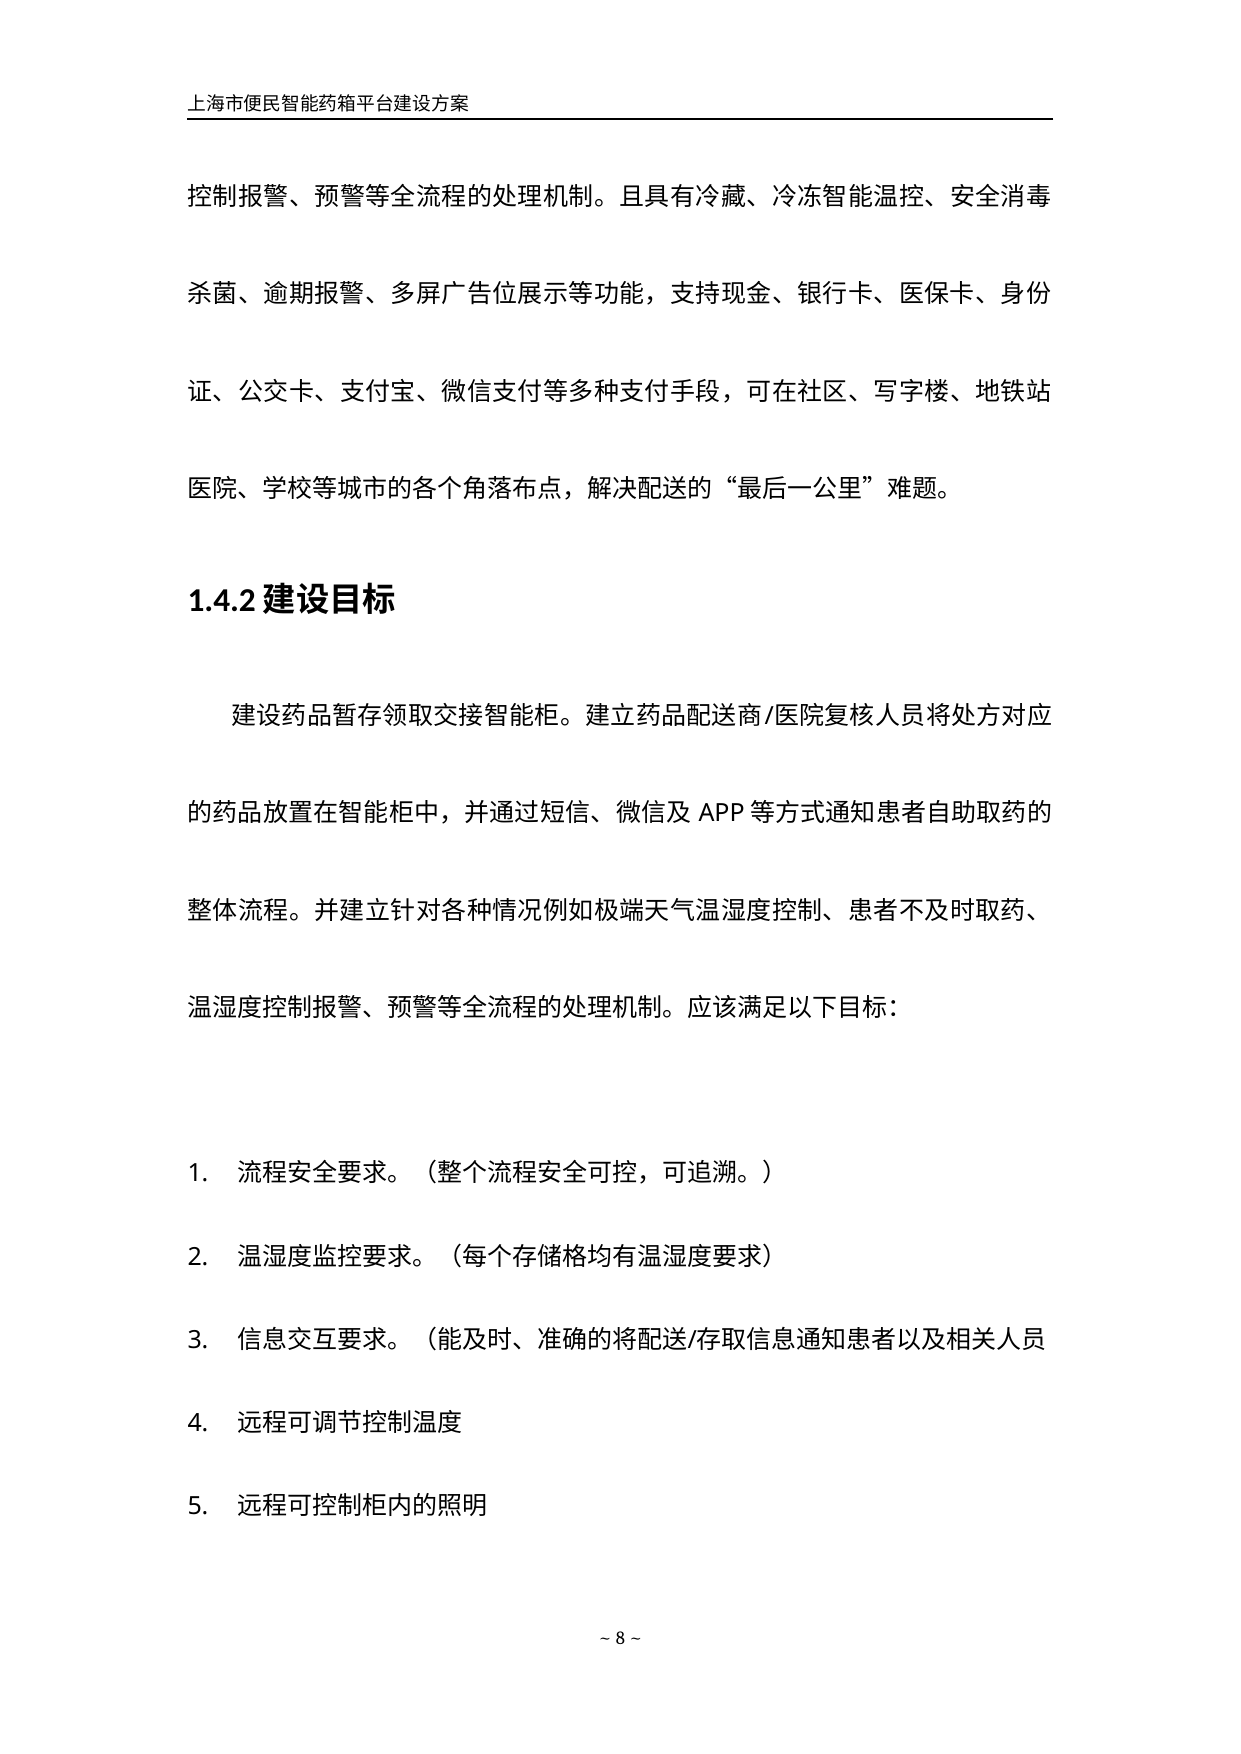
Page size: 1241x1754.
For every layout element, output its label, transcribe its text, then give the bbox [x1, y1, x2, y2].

list 温湿度监控要求。（每个存储格均有温湿度要求） [187, 1222, 1053, 1287]
list 远程可调节控制温度 [187, 1388, 1053, 1453]
subtitle 1.4.2建设目标 [187, 565, 1053, 630]
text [187, 162, 1053, 519]
list 信息交互要求。（能及时、准确的将配送/存取信息通知患者以及相关人员 [187, 1305, 1053, 1370]
list 流程安全要求。（整个流程安全可控，可追溯。） [187, 1138, 1053, 1203]
list 远程可控制柜内的照明 [187, 1471, 1053, 1536]
text 建设药品暂存领取交接智能柜。建立药品配送商/医院复核人员将处方对应的药品放置在智能柜中，并通过短信、微信及APP等方式通知患者自助取药的整体流程。并建立针对各种情况例如极端天气温湿度控制、患者不及时取药、温湿度控制报警、预警等全流程的处理机制。应该满足以下目标： [187, 681, 1053, 1038]
